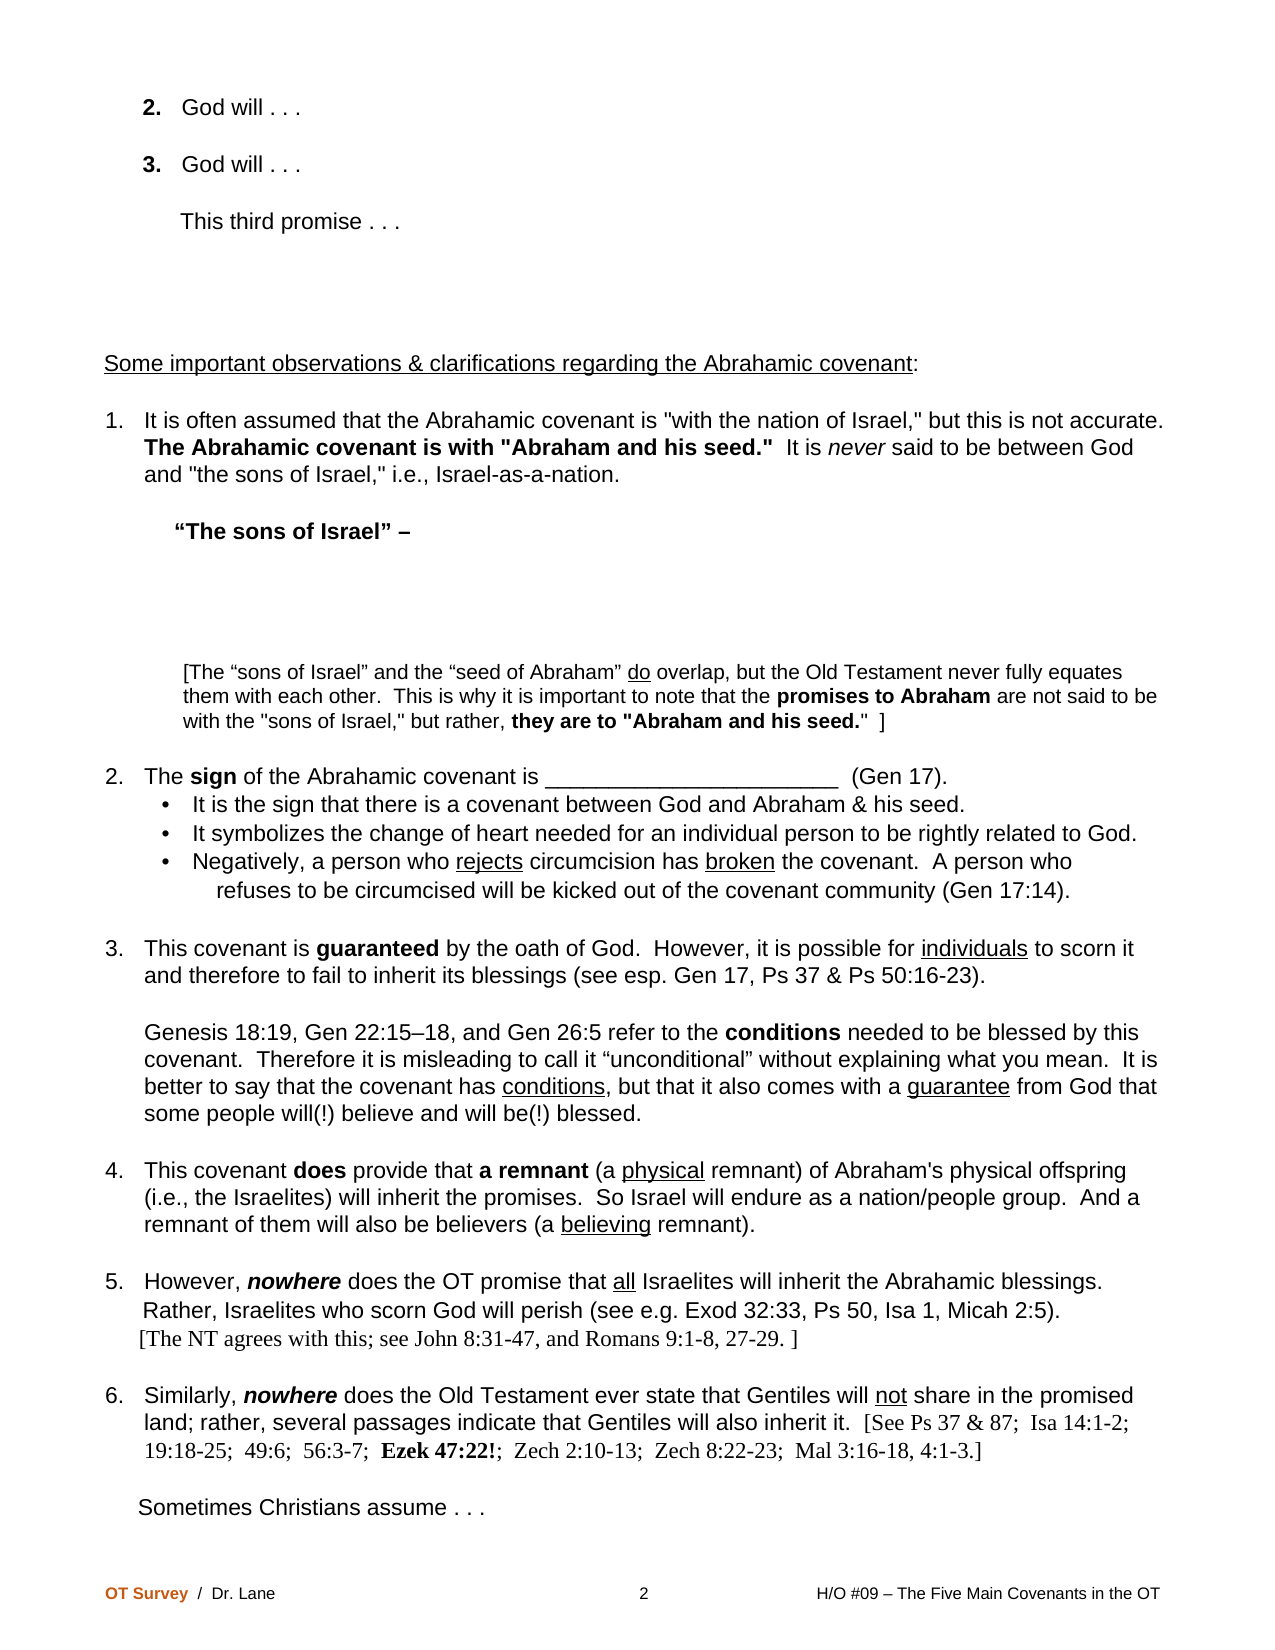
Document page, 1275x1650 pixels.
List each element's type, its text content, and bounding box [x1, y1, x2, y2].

list Negatively, a person who rejects circumcision has broken the covenant. A person who [161, 848, 1168, 874]
text Sometimes Christians assume . . . [105, 1494, 1169, 1520]
text 19:18-25; 49:6; 56:3-7; Ezek 47:22!; Zech 2:10-13; Zech 8:22-23; Mal 3:16-18, 4:1-3.] [144, 1437, 1167, 1464]
text Genesis 18:19, Gen 22:15–18, and Gen 26:5 refer to the conditions needed to be blessed by this covenant. Therefore it is misleading to call it “unconditional” without explaining what you mean. It is better to say that the covenant has conditions, but that it also comes with a guarantee from God that some people will(!) believe and will be(!) blessed. [105, 1019, 1168, 1127]
list This covenant is guaranteed by the oath of God. However, it is possible for individuals to scorn it and therefore to fail to inherit its blessings (see esp. Gen 17, Ps 37 & Ps 50:16-23). [105, 935, 1168, 989]
text refuses to be circumcised will be kicked out of the covenant community (Gen 17:14). [117, 877, 1169, 904]
list God will . . . [142, 151, 1168, 177]
list However, nowhere does the OT promise that all Israelites will inherit the Abrahamic blessings. [105, 1268, 1168, 1295]
list God will . . . [142, 94, 1168, 121]
list The sign of the Abrahamic covenant is _______________________ (Gen 17). [105, 763, 1168, 789]
list It symbolizes the change of heart needed for an individual person to be rightly related to God. [161, 820, 1168, 846]
list It is often assumed that the Abrahamic covenant is "with the nation of Israel," but this is not accurate. The Abrahamic covenant is with "Abraham and his seed." It is never said to be between God and "the sons of Israel," i.e., Israel-as-a-nation. [105, 407, 1168, 487]
text Rather, Israelites who scorn God will perish (see e.g. Exod 32:33, Ps 50, Isa 1, Micah 2:5). [142, 1297, 1168, 1323]
text Some important observations & clarifications regarding the Abrahamic covenant: [103, 350, 1169, 376]
text This third promise . . . [180, 208, 1168, 234]
text [The “sons of Israel” and the “seed of Abraham” do overlap, but the Old Testament never fully equates them with each other. This is why it is important to note that the promises to Abraham are not said to be with the "sons of Israel," but rather, they are to "Abraham and his seed." ] [144, 659, 1169, 733]
list It is the sign that there is a covenant between God and Abraham & his seed. [161, 791, 1168, 818]
text [The NT agrees with this; see John 8:31-47, and Romans 9:1-8, 27-29. ] [103, 1325, 1169, 1352]
list Similarly, nowhere does the Old Testament ever state that Gentiles will not share in the promised land; rather, several passages indicate that Gentiles will also inherit it. [See Ps 37 & 87; Isa 14:1-2; [105, 1382, 1168, 1435]
text “The sons of Israel” – [105, 518, 1169, 544]
list This covenant does provide that a remnant (a physical remnant) of Abraham's physical offspring (i.e., the Israelites) will inherit the promises. So Israel will endure as a nation/people group. And a remnant of them will also be believers (a believing remnant). [105, 1157, 1168, 1238]
